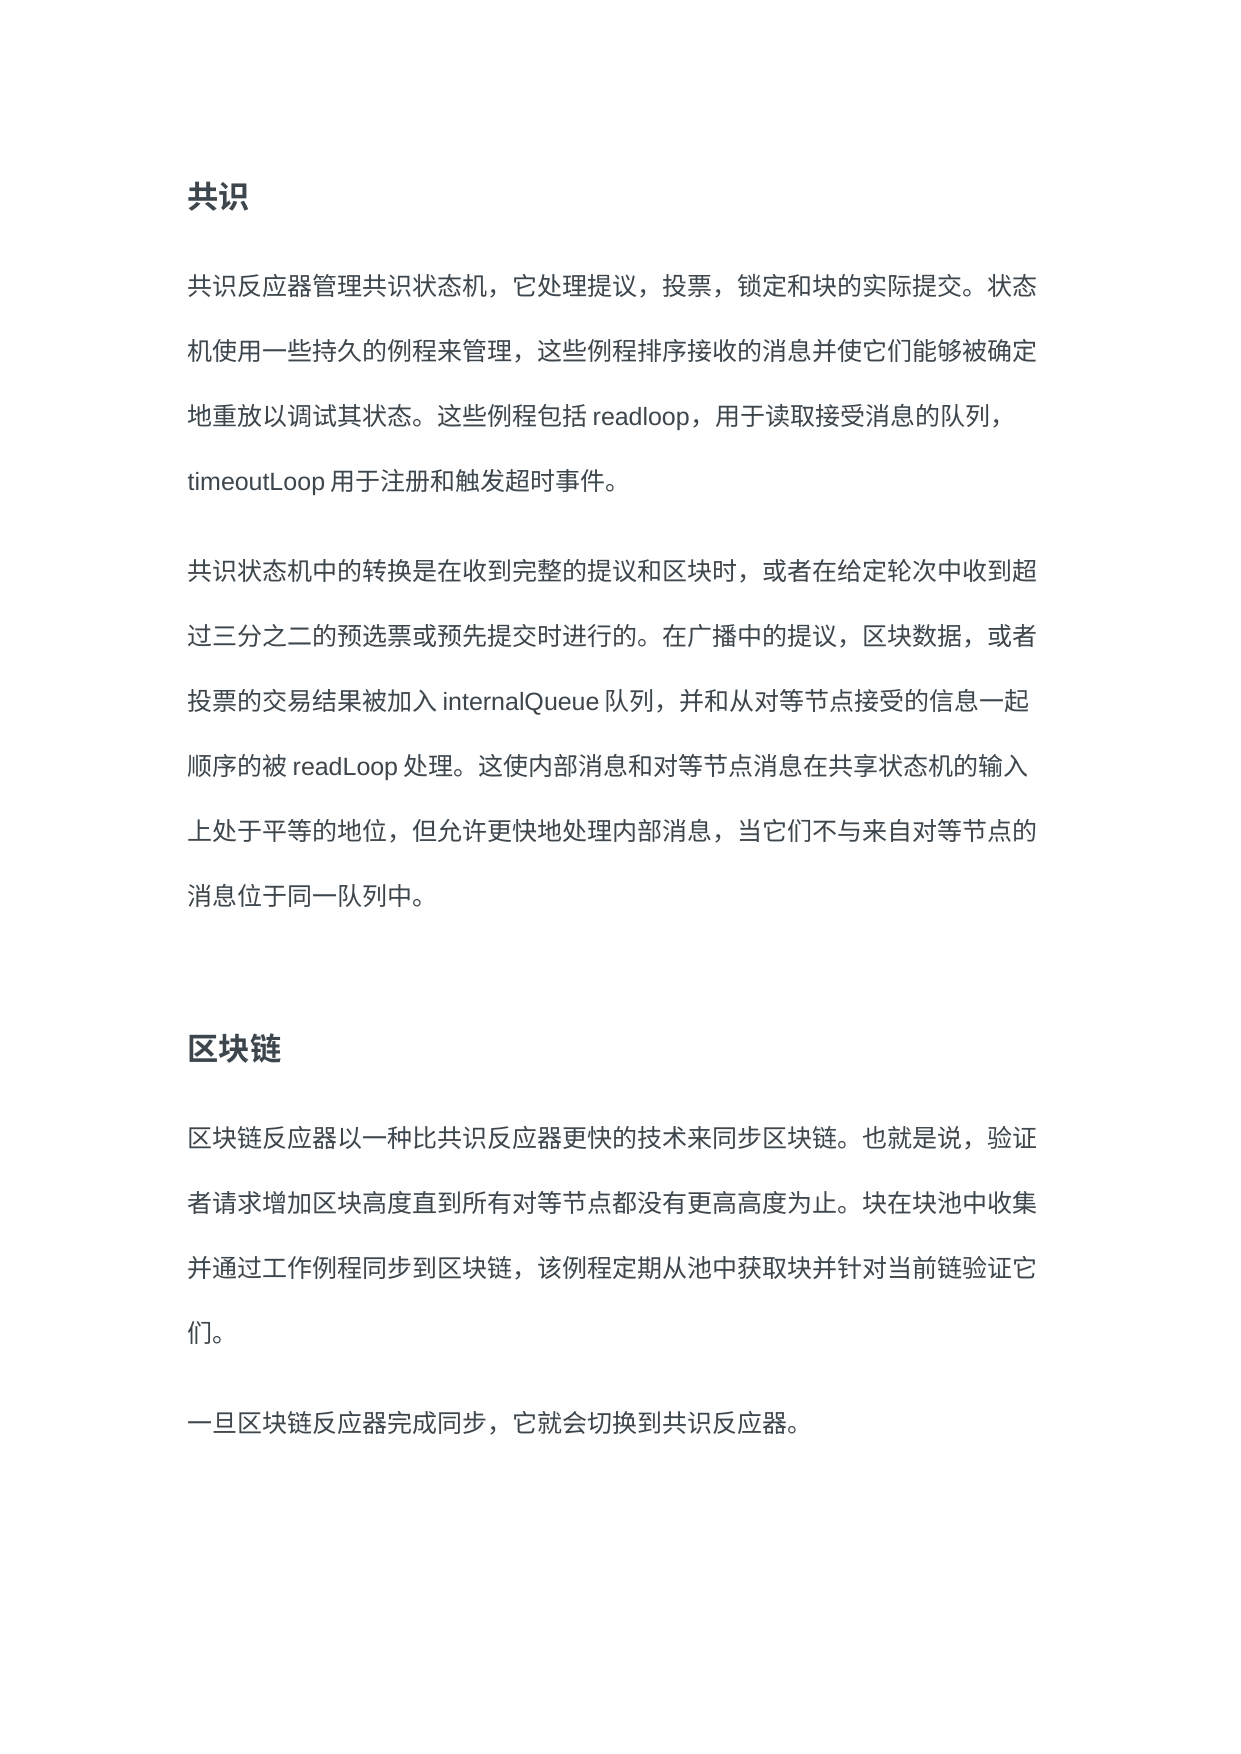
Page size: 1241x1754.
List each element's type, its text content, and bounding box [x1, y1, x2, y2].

subtitle 区块链 [187, 1014, 1053, 1079]
subtitle 共识 [187, 162, 1053, 227]
text 区块链反应器以一种比共识反应器更快的技术来同步区块链。也就是说，验证者请求增加区块高度直到所有对等节点都没有更高高度为止。块在块池中收集并通过工作例程同步到区块链，该例程定期从池中获取块并针对当前链验证它们。 [187, 1104, 1053, 1364]
text 共识反应器管理共识状态机，它处理提议，投票，锁定和块的实际提交。状态机使用一些持久的例程来管理，这些例程排序接收的消息并使它们能够被确定地重放以调试其状态。这些例程包括readloop，用于读取接受消息的队列，timeoutLoop用于注册和触发超时事件。 [187, 252, 1053, 512]
text 共识状态机中的转换是在收到完整的提议和区块时，或者在给定轮次中收到超过三分之二的预选票或预先提交时进行的。在广播中的提议，区块数据，或者投票的交易结果被加入internalQueue队列，并和从对等节点接受的信息一起顺序的被readLoop处理。这使内部消息和对等节点消息在共享状态机的输入上处于平等的地位，但允许更快地处理内部消息，当它们不与来自对等节点的消息位于同一队列中。 [187, 537, 1053, 927]
text 一旦区块链反应器完成同步，它就会切换到共识反应器。 [187, 1389, 1053, 1454]
